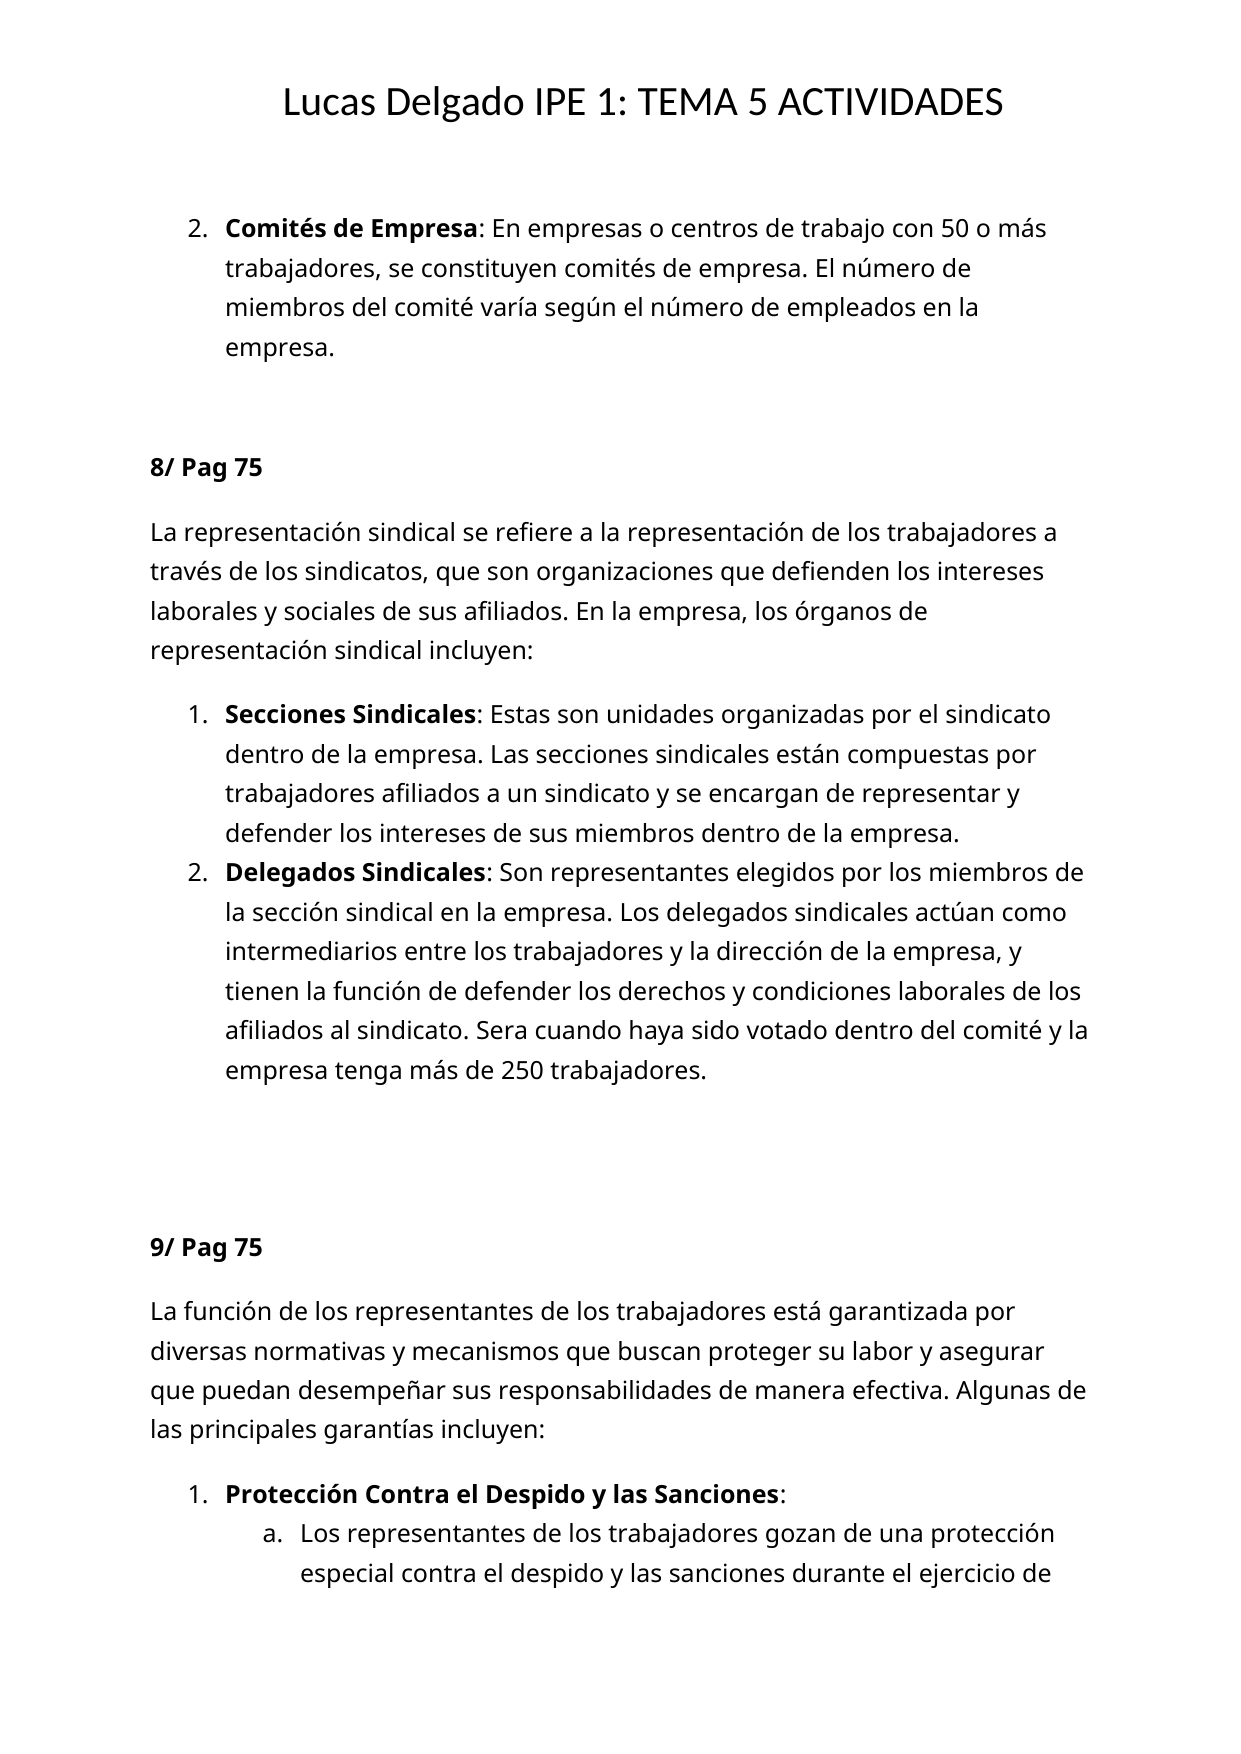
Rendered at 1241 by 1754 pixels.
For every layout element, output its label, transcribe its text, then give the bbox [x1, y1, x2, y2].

list Protección Contra el Despido y las Sanciones: [187, 1477, 1090, 1511]
text 9/ Pag 75 [150, 1229, 1090, 1263]
text La representación sindical se refiere a la representación de los trabajadores a través de los sindicatos, que son organizaciones que defienden los intereses laborales y sociales de sus afiliados. En la empresa, los órganos de representación sindical incluyen: [150, 514, 1090, 667]
text La función de los representantes de los trabajadores está garantizada por diversas normativas y mecanismos que buscan proteger su labor y asegurar que puedan desempeñar sus responsabilidades de manera efectiva. Algunas de las principales garantías incluyen: [150, 1294, 1090, 1446]
text 8/ Pag 75 [150, 450, 1090, 484]
list Secciones Sindicales: Estas son unidades organizadas por el sindicato dentro de la empresa. Las secciones sindicales están compuestas por trabajadores afiliados a un sindicato y se encargan de representar y defender los intereses de sus miembros dentro de la empresa. [187, 697, 1090, 850]
list Delegados Sindicales: Son representantes elegidos por los miembros de la sección sindical en la empresa. Los delegados sindicales actúan como intermediarios entre los trabajadores y la dirección de la empresa, y tienen la función de defender los derechos y condiciones laborales de los afiliados al sindicato. Sera cuando haya sido votado dentro del comité y la empresa tenga más de 250 trabajadores. [187, 855, 1090, 1087]
list Comités de Empresa: En empresas o centros de trabajo con 50 o más trabajadores, se constituyen comités de empresa. El número de miembros del comité varía según el número de empleados en la empresa. [187, 211, 1090, 363]
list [262, 1516, 1090, 1590]
